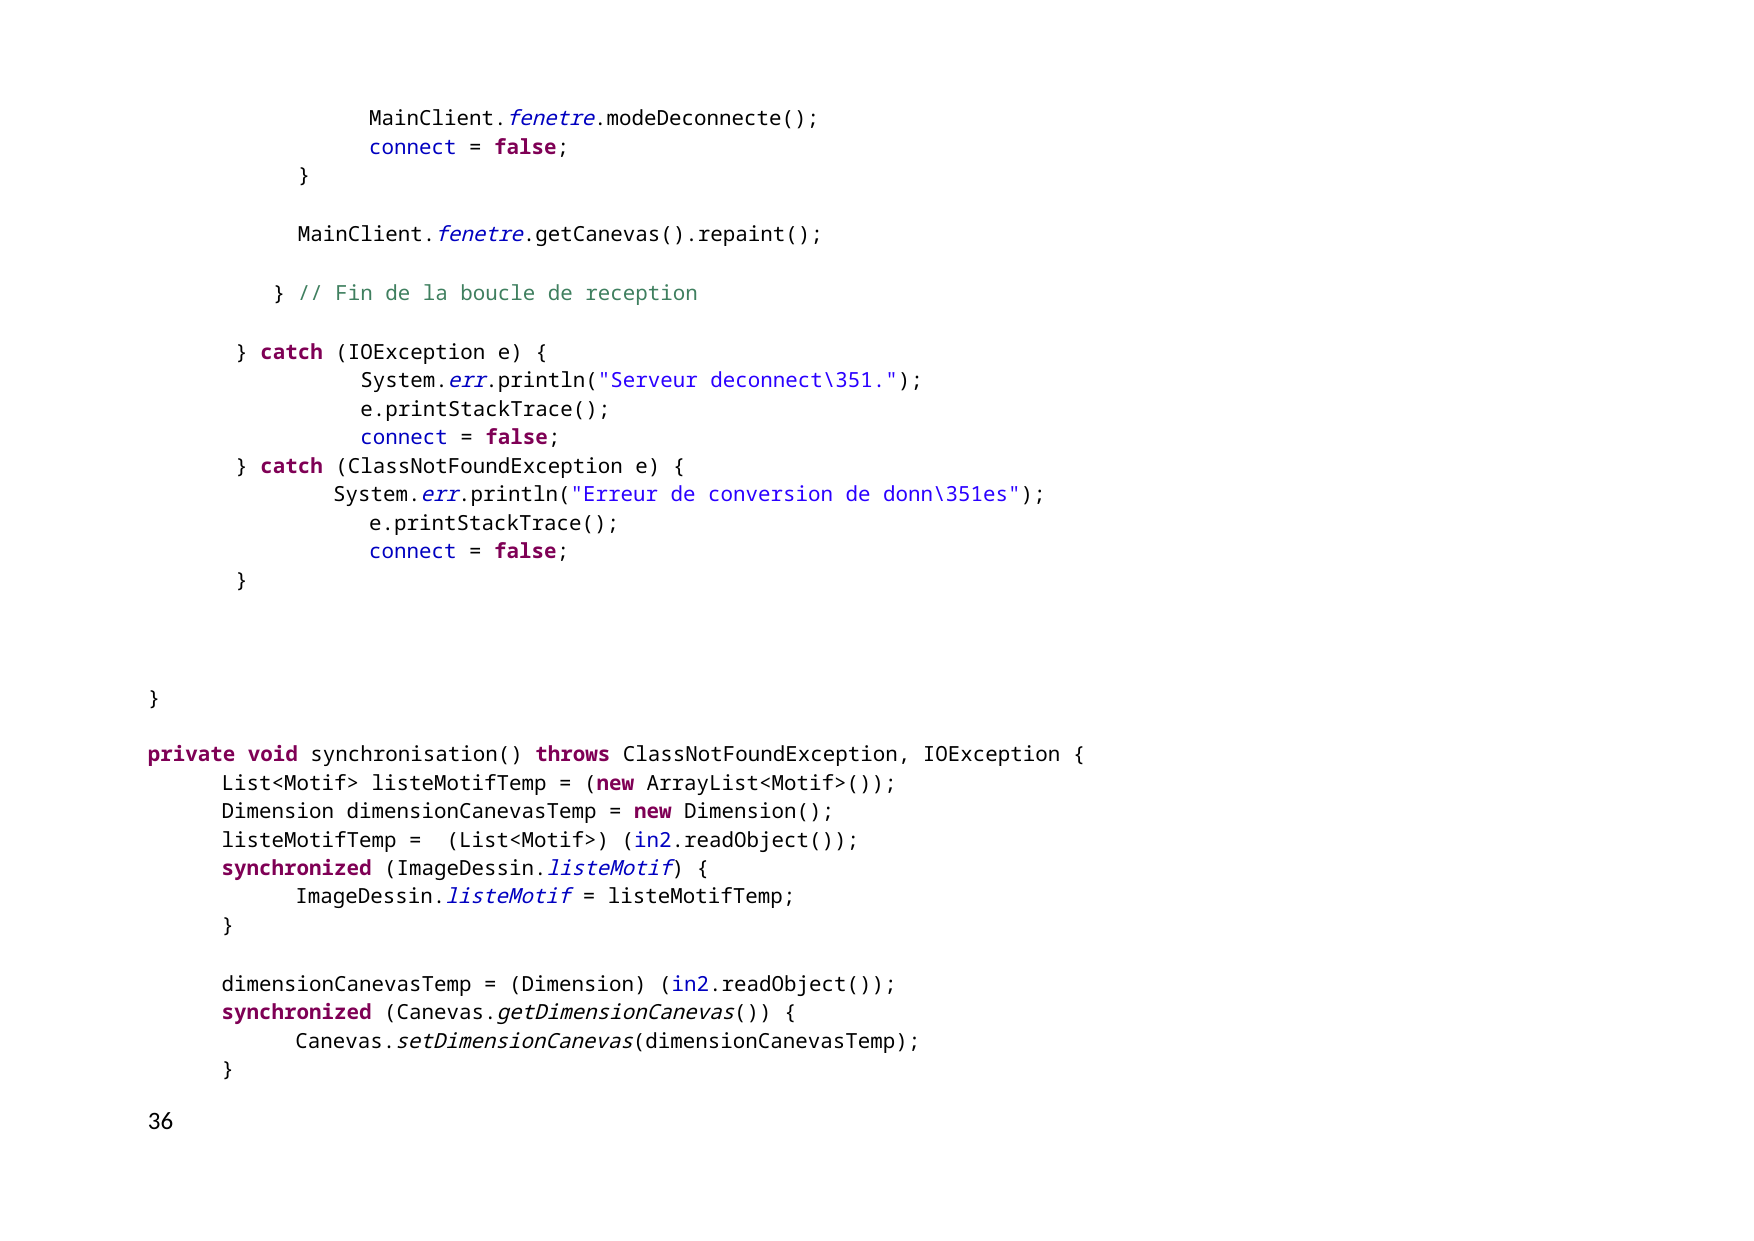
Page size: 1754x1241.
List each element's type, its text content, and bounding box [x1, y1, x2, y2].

text } [133, 910, 1621, 938]
text listeMotifTemp = (List<Motif>) (in2.readObject()); [133, 825, 1621, 853]
text } // Fin de la boucle de reception [133, 278, 1621, 307]
text } [133, 1054, 1621, 1083]
text synchronized (ImageDessin.listeMotif) { [133, 853, 1621, 882]
text ImageDessin.listeMotif = listeMotifTemp; [133, 882, 1621, 910]
text Canevas.setDimensionCanevas(dimensionCanevasTemp); [133, 1026, 1621, 1054]
text connect = false; [133, 536, 1621, 565]
text private void synchronisation() throws ClassNotFoundException, IOException { [133, 739, 1621, 768]
text } [133, 160, 1621, 189]
text System.err.println("Erreur de conversion de donn\351es"); [133, 479, 1621, 508]
text connect = false; [133, 422, 1621, 451]
text e.printStackTrace(); [133, 394, 1621, 422]
text connect = false; [133, 132, 1621, 160]
text dimensionCanevasTemp = (Dimension) (in2.readObject()); [133, 969, 1621, 997]
text MainClient.fenetre.getCanevas().repaint(); [133, 219, 1621, 248]
text e.printStackTrace(); [133, 508, 1621, 536]
text List<Motif> listeMotifTemp = (new ArrayList<Motif>()); [133, 768, 1621, 796]
text } catch (IOException e) { [133, 337, 1621, 366]
text } [133, 565, 1621, 593]
text Dimension dimensionCanevasTemp = new Dimension(); [133, 796, 1621, 825]
text } catch (ClassNotFoundException e) { [133, 451, 1621, 479]
text System.err.println("Serveur deconnect\351."); [133, 366, 1621, 394]
text MainClient.fenetre.modeDeconnecte(); [133, 103, 1621, 132]
text } [133, 683, 1621, 711]
text synchronized (Canevas.getDimensionCanevas()) { [133, 997, 1621, 1026]
